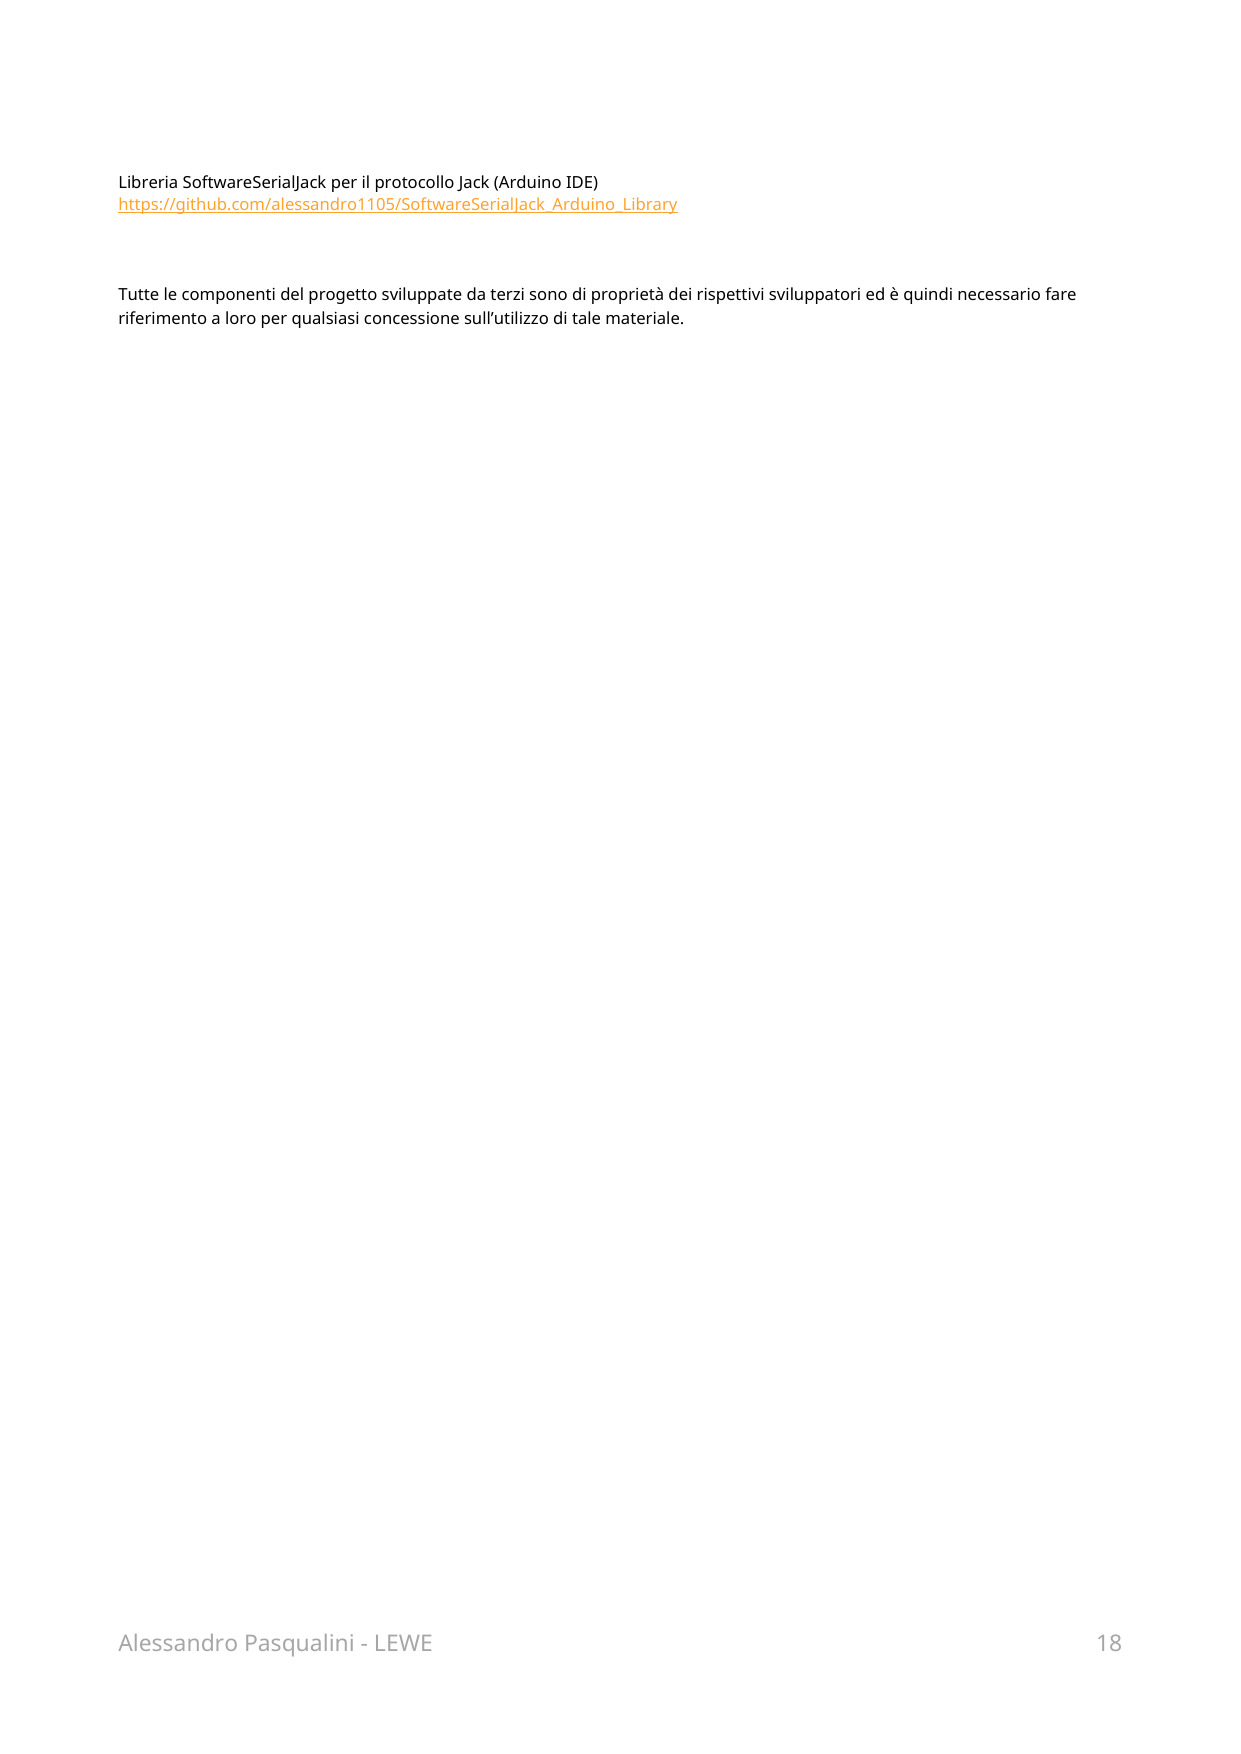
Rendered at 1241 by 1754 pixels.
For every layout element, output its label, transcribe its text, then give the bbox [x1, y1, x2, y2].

text https://github.com/alessandro1105/SoftwareSerialJack_Arduino_Library [118, 193, 1122, 216]
text Libreria SoftwareSerialJack per il protocollo Jack (Arduino IDE) [118, 170, 1122, 193]
text Tutte le componenti del progetto sviluppate da terzi sono di proprietà dei rispettivi sviluppatori ed è quindi necessario fare riferimento a loro per qualsiasi concessione sull’utilizzo di tale materiale. [118, 283, 1122, 329]
